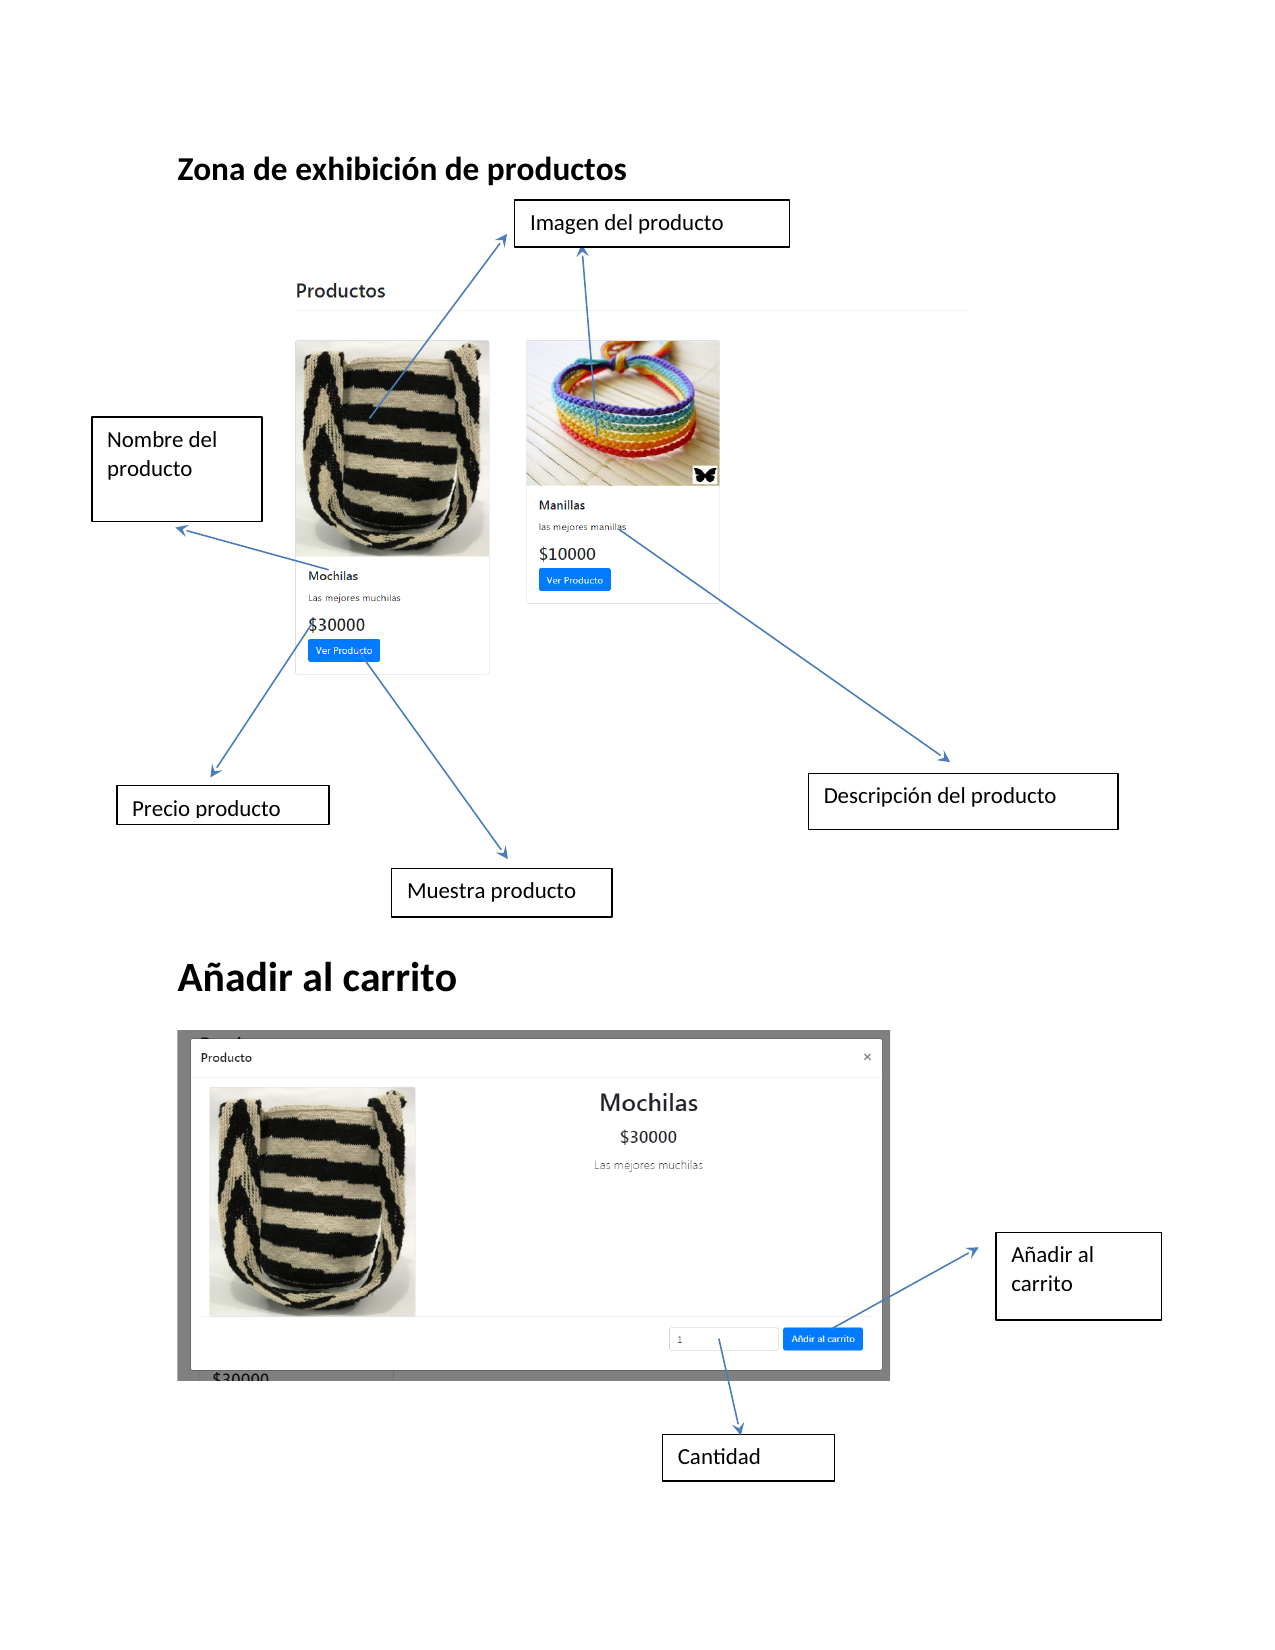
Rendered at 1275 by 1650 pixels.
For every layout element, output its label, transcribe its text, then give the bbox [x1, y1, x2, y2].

picture [177, 271, 1077, 703]
picture [177, 1030, 891, 1381]
text Añadir al carrito [177, 951, 1098, 1002]
text Zona de exhibición de productos [177, 148, 1098, 188]
